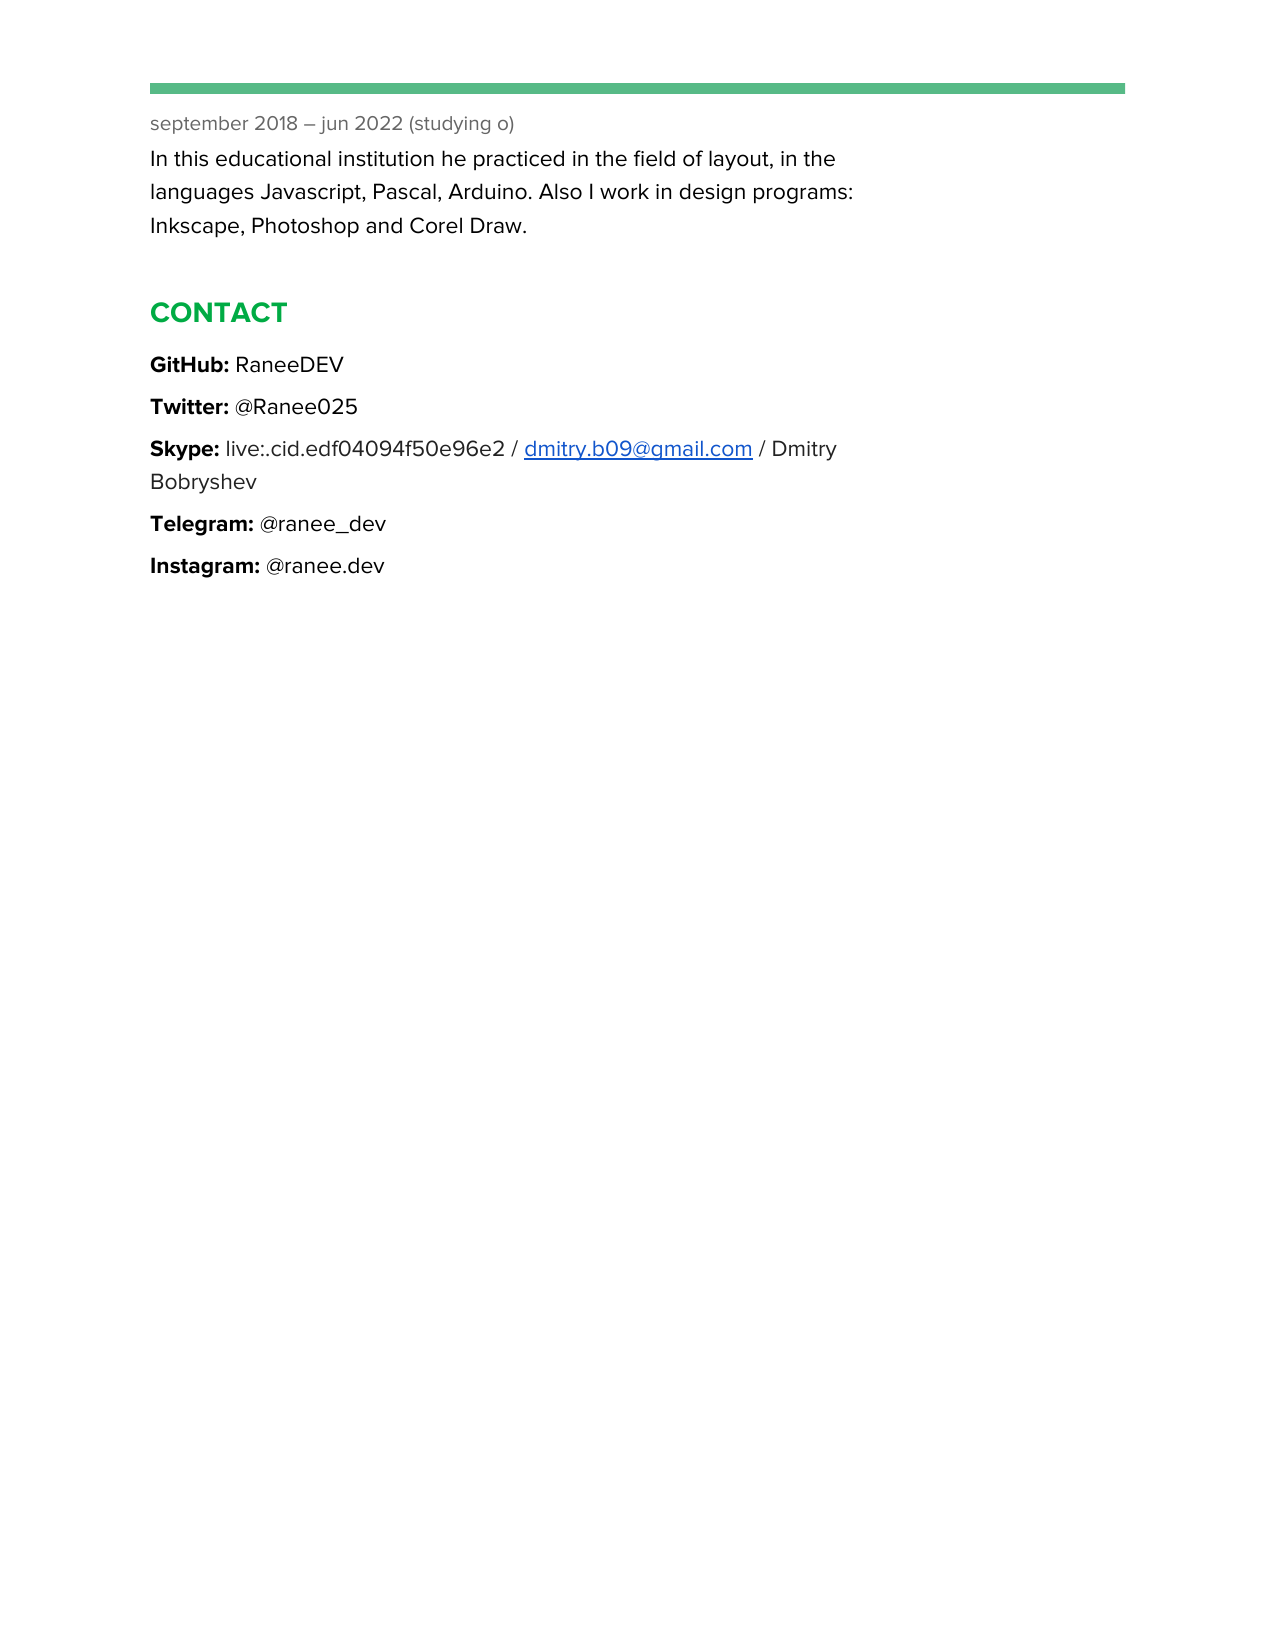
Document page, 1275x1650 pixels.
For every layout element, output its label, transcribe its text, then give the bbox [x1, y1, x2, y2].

subtitle CONTACT [150, 295, 937, 331]
picture [150, 83, 1125, 94]
text Twitter: @Ranee025 [150, 393, 937, 421]
text Instagram: @ranee.dev [150, 552, 937, 580]
text september 2018 – jun 2022 (studying o) [150, 111, 937, 137]
text In this educational institution he practiced in the field of layout, in the languages Javascript, Pascal, Arduino. Also I work in design programs: Inkscape, Photoshop and Corel Draw. [150, 145, 937, 240]
text Skype: live:.cid.edf04094f50e96e2 / dmitry.b09@gmail.com / Dmitry Bobryshev [150, 435, 937, 497]
text Telegram: @ranee_dev [150, 511, 937, 538]
text GitHub: RaneeDEV [150, 352, 937, 380]
